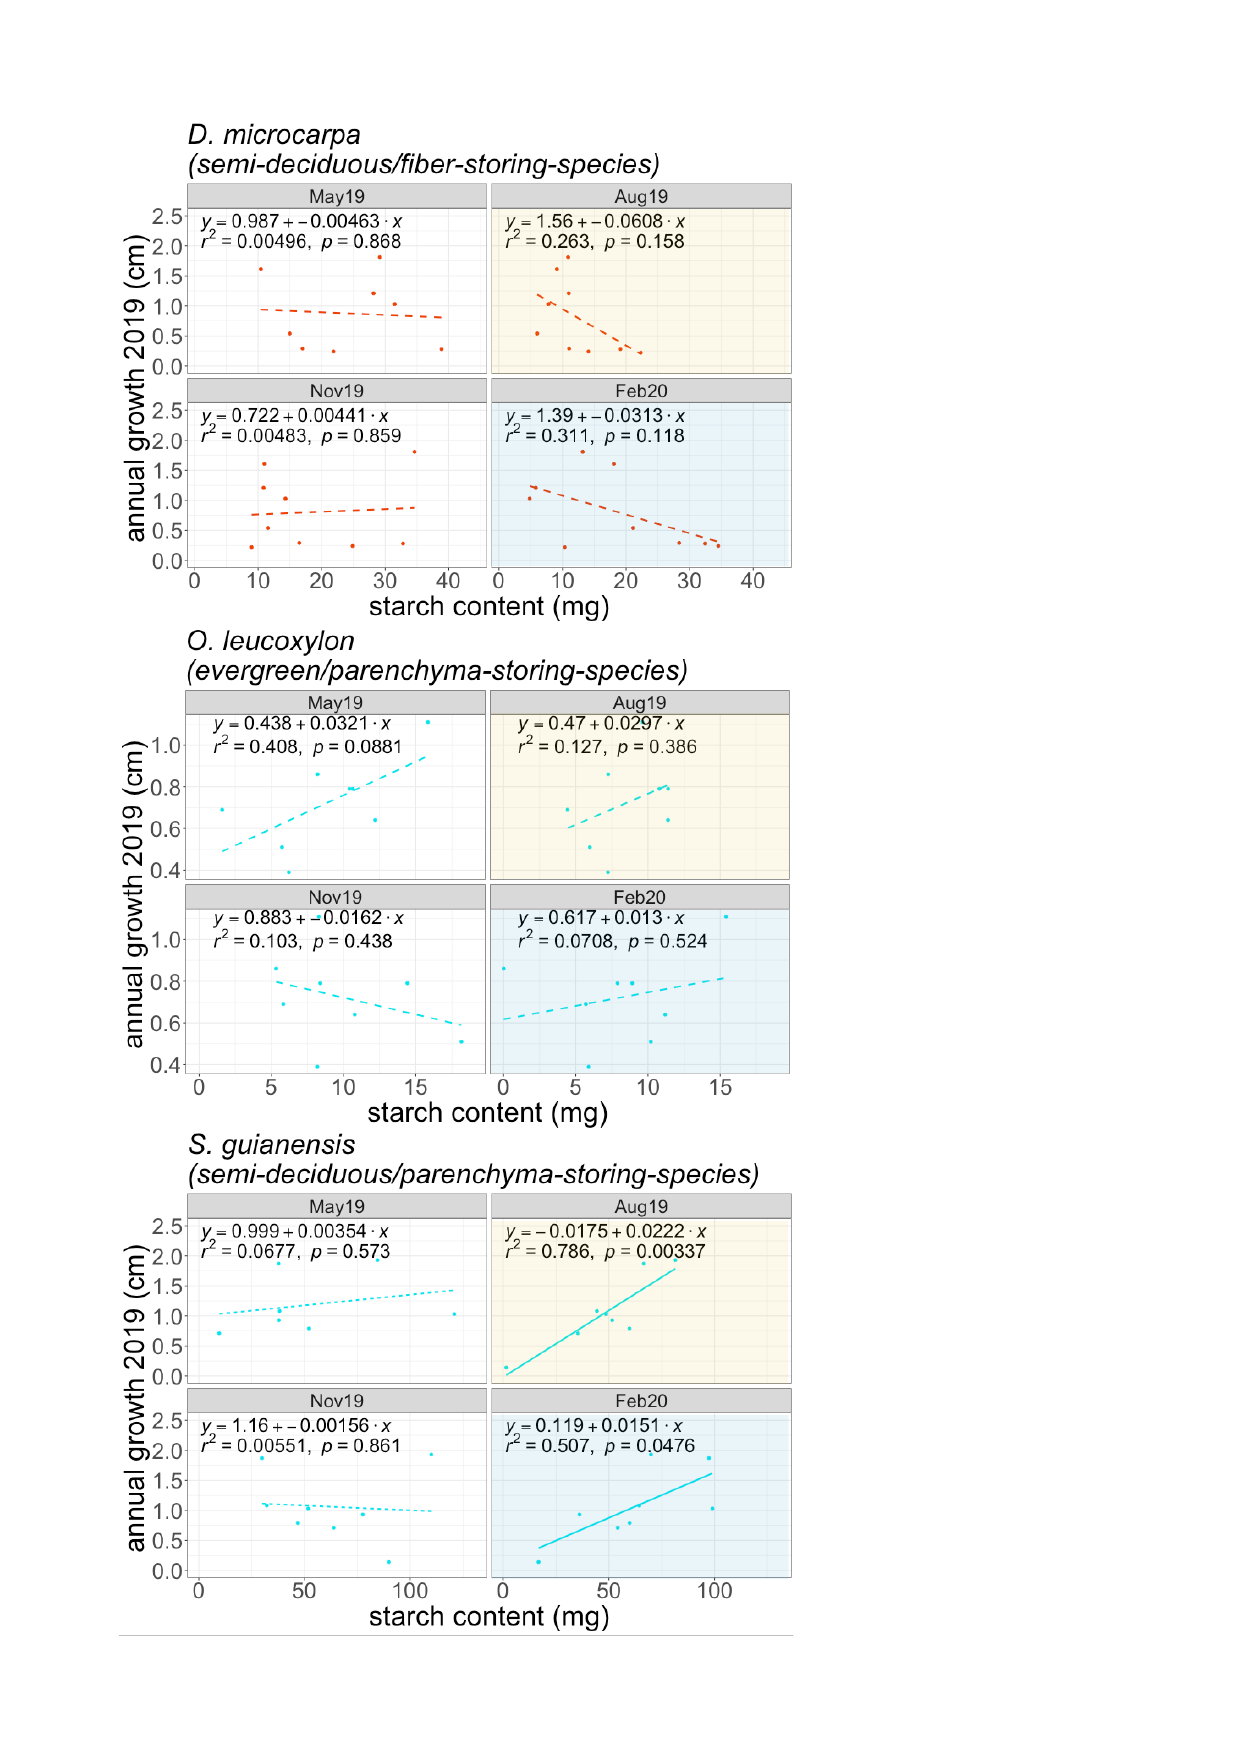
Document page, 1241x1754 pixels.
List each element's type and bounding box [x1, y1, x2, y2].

picture [118, 118, 794, 1636]
